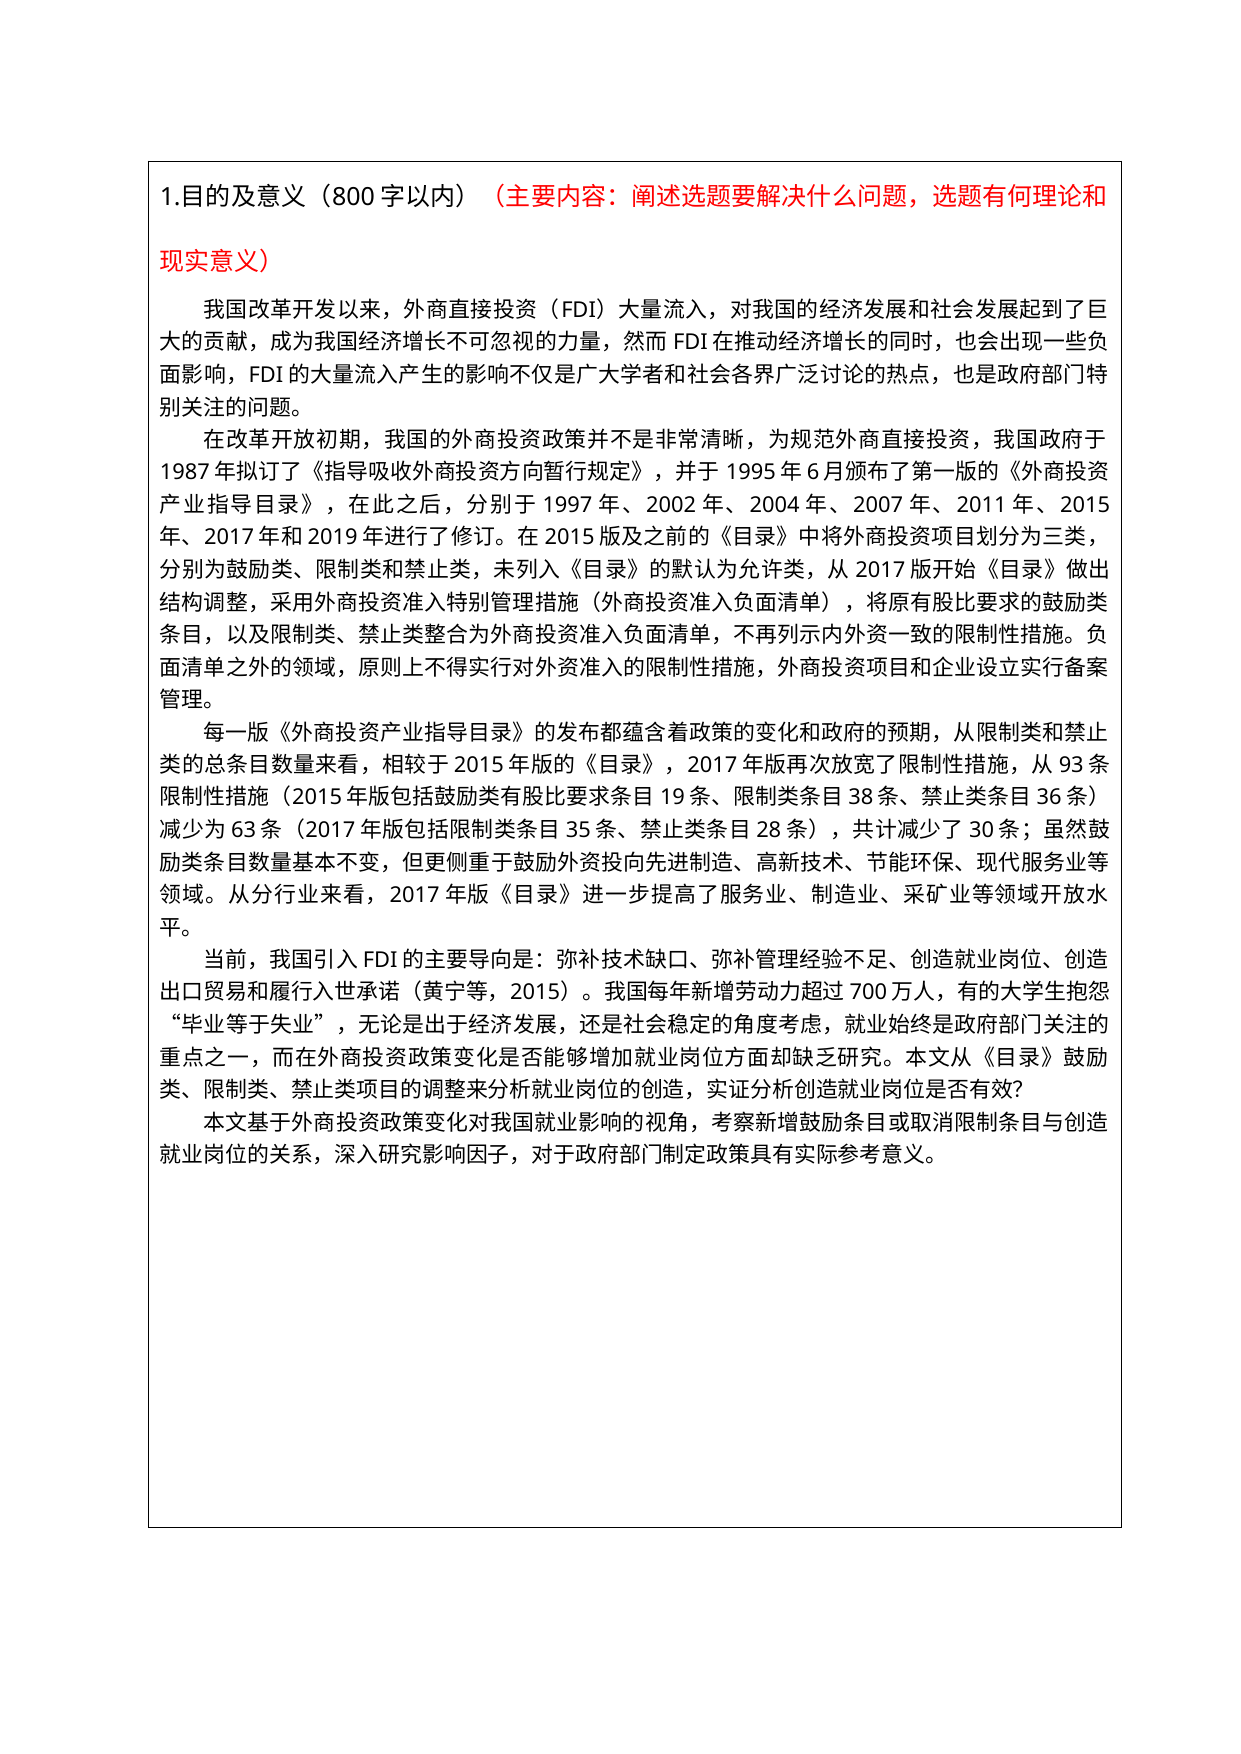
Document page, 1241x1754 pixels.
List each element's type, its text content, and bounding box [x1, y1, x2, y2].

table_header 1.目的及意义（800字以内）（主要内容：阐述选题要解决什么问题，选题有何理论和现实意义） 我国改革开发以来，外商直接投资（FDI）大量流入，对我国的经济发展和社会发展起到了巨大的贡献，成为我国经济增长不可忽视的力量，然而FDI在推动经济增长的同时，也会出现一些负面影响，FDI的大量流入产生的影响不仅是广大学者和社会各界广泛讨论的热点，也是政府部门特别关注的问题。 在改革开放初期，我国的外商投资政策并不是非常清晰，为规范外商直接投资，我国政府于1987年拟订了《指导吸收外商投资方向暂行规定》，并于1995年6月颁布了第一版的《外商投资产业指导目录》，在此之后，分别于1997年、2002年、2004年、2007年、2011年、2015年、2017年和2019年进行了修订。在2015版及之前的《目录》中将外商投资项目划分为三类，分别为鼓励类、限制类和禁止类，未列入《目录》的默认为允许类，从2017版开始《目录》做出结构调整，采用外商投资准入特别管理措施（外商投资准入负面清单），将原有股比要求的鼓励类条目，以及限制类、禁止类整合为外商投资准入负面清单，不再列示内外资一致的限制性措施。负面清单之外的领域，原则上不得实行对外资准入的限制性措施，外商投资项目和企业设立实行备案管理。 每一版《外商投资产业指导目录》的发布都蕴含着政策的变化和政府的预期，从限制类和禁止类的总条目数量来看，相较于2015年版的《目录》，2017年版再次放宽了限制性措施，从93条限制性措施（2015年版包括鼓励类有股比要求条目19条、限制类条目38条、禁止类条目36条）减少为63条（2017年版包括限制类条目35条、禁止类条目28条），共计减少了30条；虽然鼓励类条目数量基本不变，但更侧重于鼓励外资投向先进制造、高新技术、节能环保、现代服务业等领域。从分行业来看，2017年版《目录》进一步提高了服务业、制造业、采矿业等领域开放水平。 当前，我国引入FDI的主要导向是：弥补技术缺口、弥补管理经验不足、创造就业岗位、创造出口贸易和履行入世承诺（黄宁等，2015）。我国每年新增劳动力超过700万人，有的大学生抱怨“毕业等于失业”，无论是出于经济发展，还是社会稳定的角度考虑，就业始终是政府部门关注的重点之一，而在外商投资政策变化是否能够增加就业岗位方面却缺乏研究。本文从《目录》鼓励类、限制类、禁止类项目的调整来分析就业岗位的创造，实证分析创造就业岗位是否有效？ 本文基于外商投资政策变化对我国就业影响的视角，考察新增鼓励条目或取消限制条目与创造就业岗位的关系，深入研究影响因子，对于政府部门制定政策具有实际参考意义。 [149, 162, 1121, 1527]
